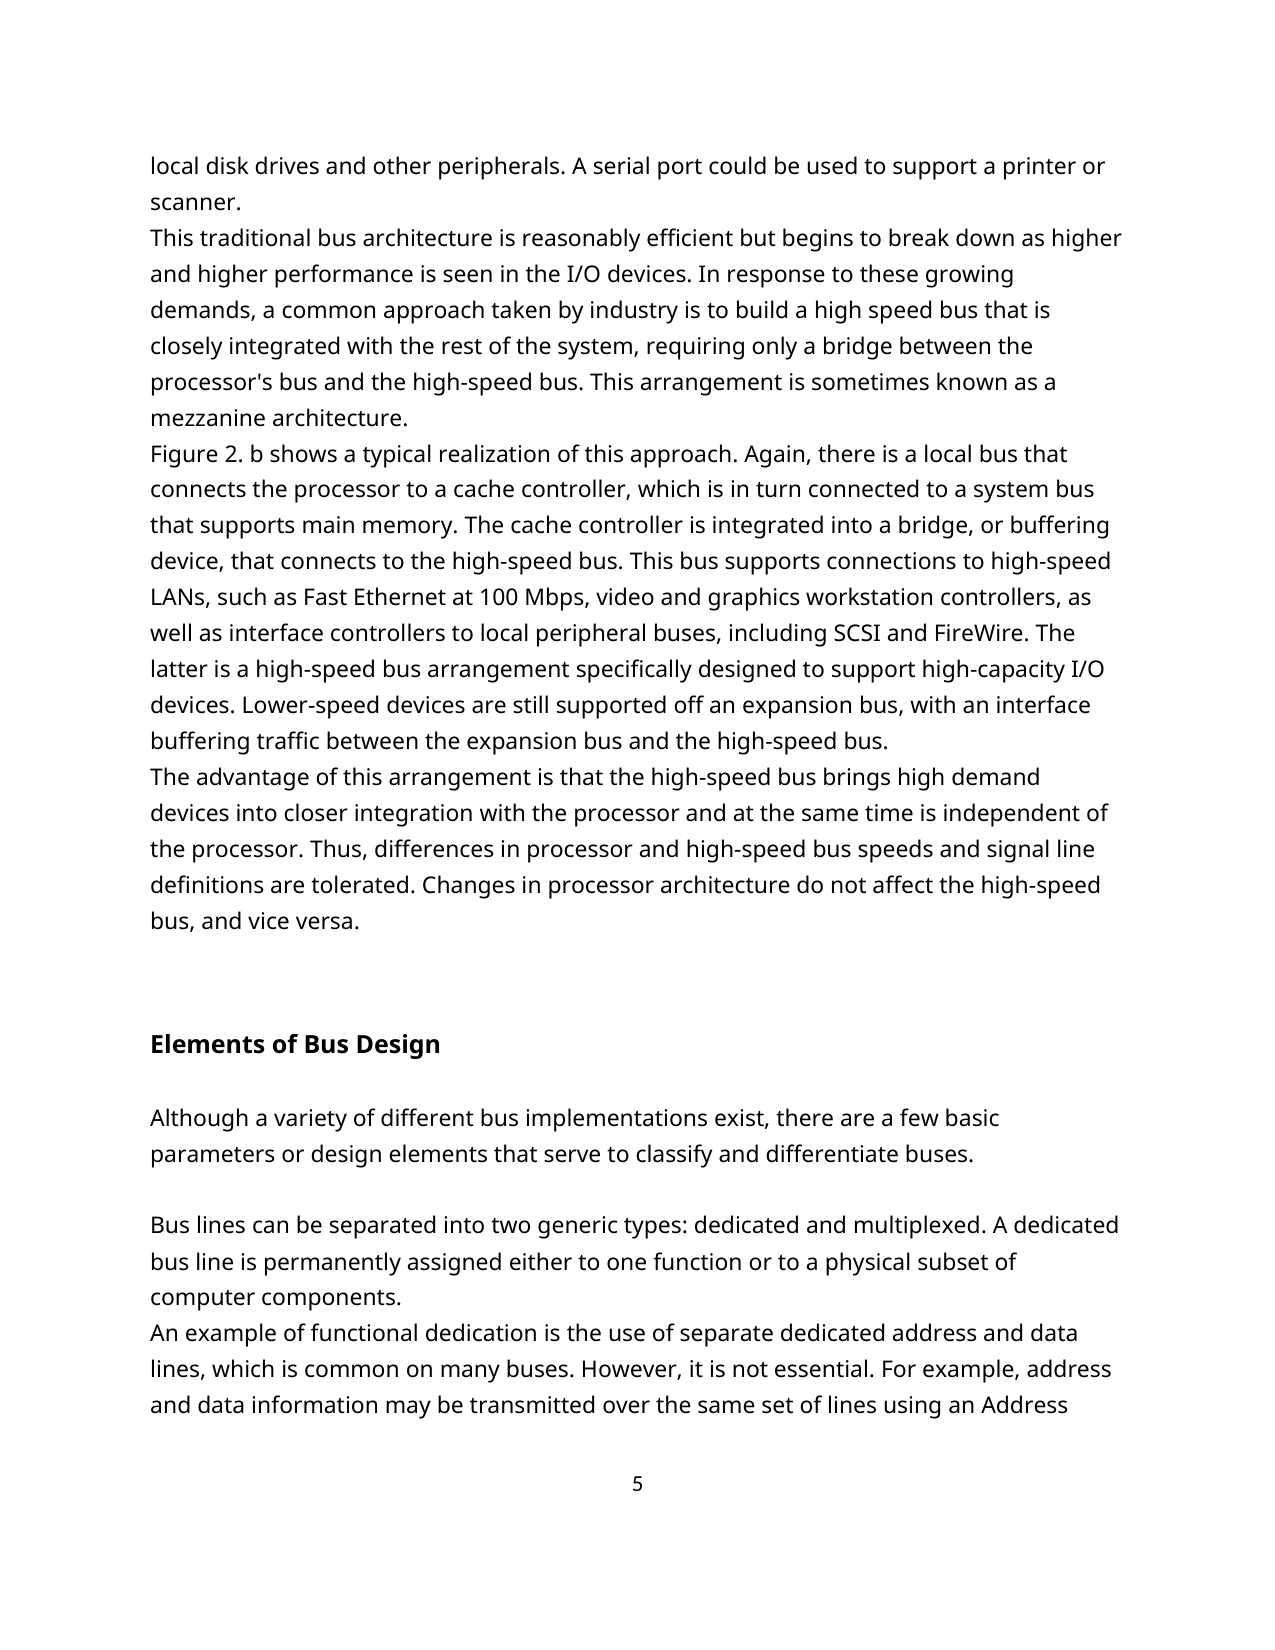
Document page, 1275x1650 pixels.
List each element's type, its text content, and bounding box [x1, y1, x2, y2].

subtitle Elements of Bus Design [150, 1027, 1125, 1061]
text Figure 2. b shows a typical realization of this approach. Again, there is a local bus that connects the processor to a cache controller, which is in turn connected to a system bus that supports main memory. The cache controller is integrated into a bridge, or buffering device, that connects to the high-speed bus. This bus supports connections to high-speed LANs, such as Fast Ethernet at 100 Mbps, video and graphics workstation controllers, as well as interface controllers to local peripheral buses, including SCSI and FireWire. The latter is a high-speed bus arrangement specifically designed to support high-capacity I/O devices. Lower-speed devices are still supported off an expansion bus, with an interface buffering traffic between the expansion bus and the high-speed bus. [150, 437, 1125, 756]
text Although a variety of different bus implementations exist, there are a few basic parameters or design elements that serve to classify and differentiate buses. [150, 1102, 1125, 1169]
text This traditional bus architecture is reasonably efficient but begins to break down as higher and higher performance is seen in the I/O devices. In response to these growing demands, a common approach taken by industry is to build a high speed bus that is closely integrated with the rest of the system, requiring only a bridge between the processor's bus and the high-speed bus. This arrangement is sometimes known as a mezzanine architecture. [150, 222, 1125, 433]
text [150, 150, 1125, 217]
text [150, 1317, 1125, 1420]
text The advantage of this arrangement is that the high-speed bus brings high demand devices into closer integration with the processor and at the same time is independent of the processor. Thus, differences in processor and high-speed bus speeds and signal line definitions are tolerated. Changes in processor architecture do not affect the high-speed bus, and vice versa. [150, 761, 1125, 936]
text Bus lines can be separated into two generic types: dedicated and multiplexed. A dedicated bus line is permanently assigned either to one function or to a physical subset of computer components. [150, 1209, 1125, 1313]
